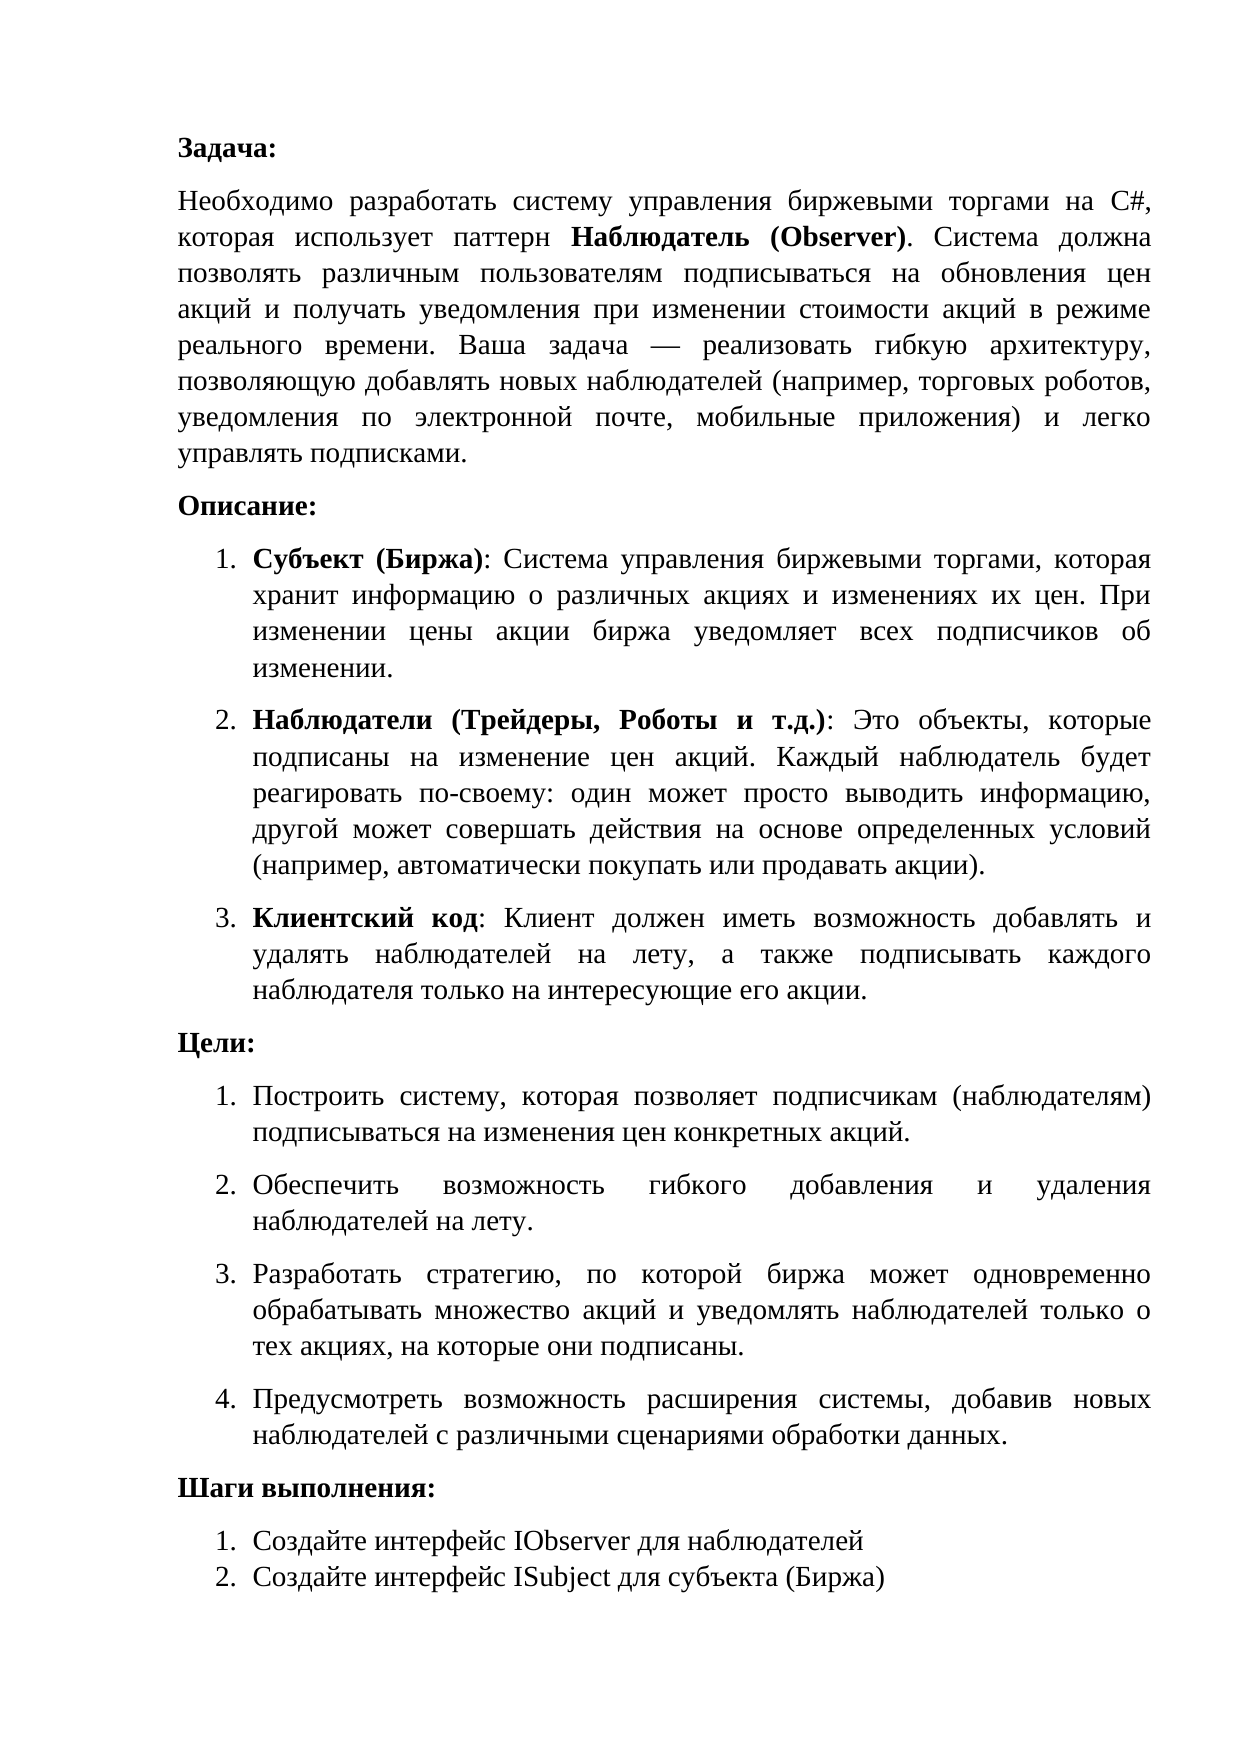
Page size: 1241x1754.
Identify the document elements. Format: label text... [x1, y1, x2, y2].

text Цели: [177, 1025, 1152, 1058]
text Задача: [177, 130, 1152, 163]
list Субъект (Биржа): Система управления биржевыми торгами, которая хранит информацию о различных акциях и изменениях их цен. При изменении цены акции биржа уведомляет всех подписчиков об изменении. [215, 541, 1152, 683]
list Клиентский код: Клиент должен иметь возможность добавлять и удалять наблюдателей на лету, а также подписывать каждого наблюдателя только на интересующие его акции. [215, 900, 1152, 1006]
list Обеспечить возможность гибкого добавления и удаления наблюдателей на лету. [215, 1167, 1152, 1236]
list Разработать стратегию, по которой биржа может одновременно обрабатывать множество акций и уведомлять наблюдателей только о тех акциях, на которые они подписаны. [215, 1256, 1152, 1362]
list Создайте интерфейс IObserver для наблюдателей [215, 1523, 1152, 1556]
text Шаги выполнения: [177, 1470, 1152, 1503]
text Описание: [177, 488, 1152, 522]
list Построить систему, которая позволяет подписчикам (наблюдателям) подписываться на изменения цен конкретных акций. [215, 1078, 1152, 1147]
list Наблюдатели (Трейдеры, Роботы и т.д.): Это объекты, которые подписаны на изменение цен акций. Каждый наблюдатель будет реагировать по-своему: один может просто выводить информацию, другой может совершать действия на основе определенных условий (например, автоматически покупать или продавать акции). [215, 702, 1152, 881]
list Предусмотреть возможность расширения системы, добавив новых наблюдателей с различными сценариями обработки данных. [215, 1381, 1152, 1451]
text Необходимо разработать систему управления биржевыми торгами на C#, которая использует паттерн Наблюдатель (Observer). Система должна позволять различным пользователям подписываться на обновления цен акций и получать уведомления при изменении стоимости акций в режиме реального времени. Ваша задача — реализовать гибкую архитектуру, позволяющую добавлять новых наблюдателей (например, торговых роботов, уведомления по электронной почте, мобильные приложения) и легко управлять подписками. [177, 183, 1152, 469]
list Создайте интерфейс ISubject для субъекта (Биржа) [215, 1559, 1152, 1592]
